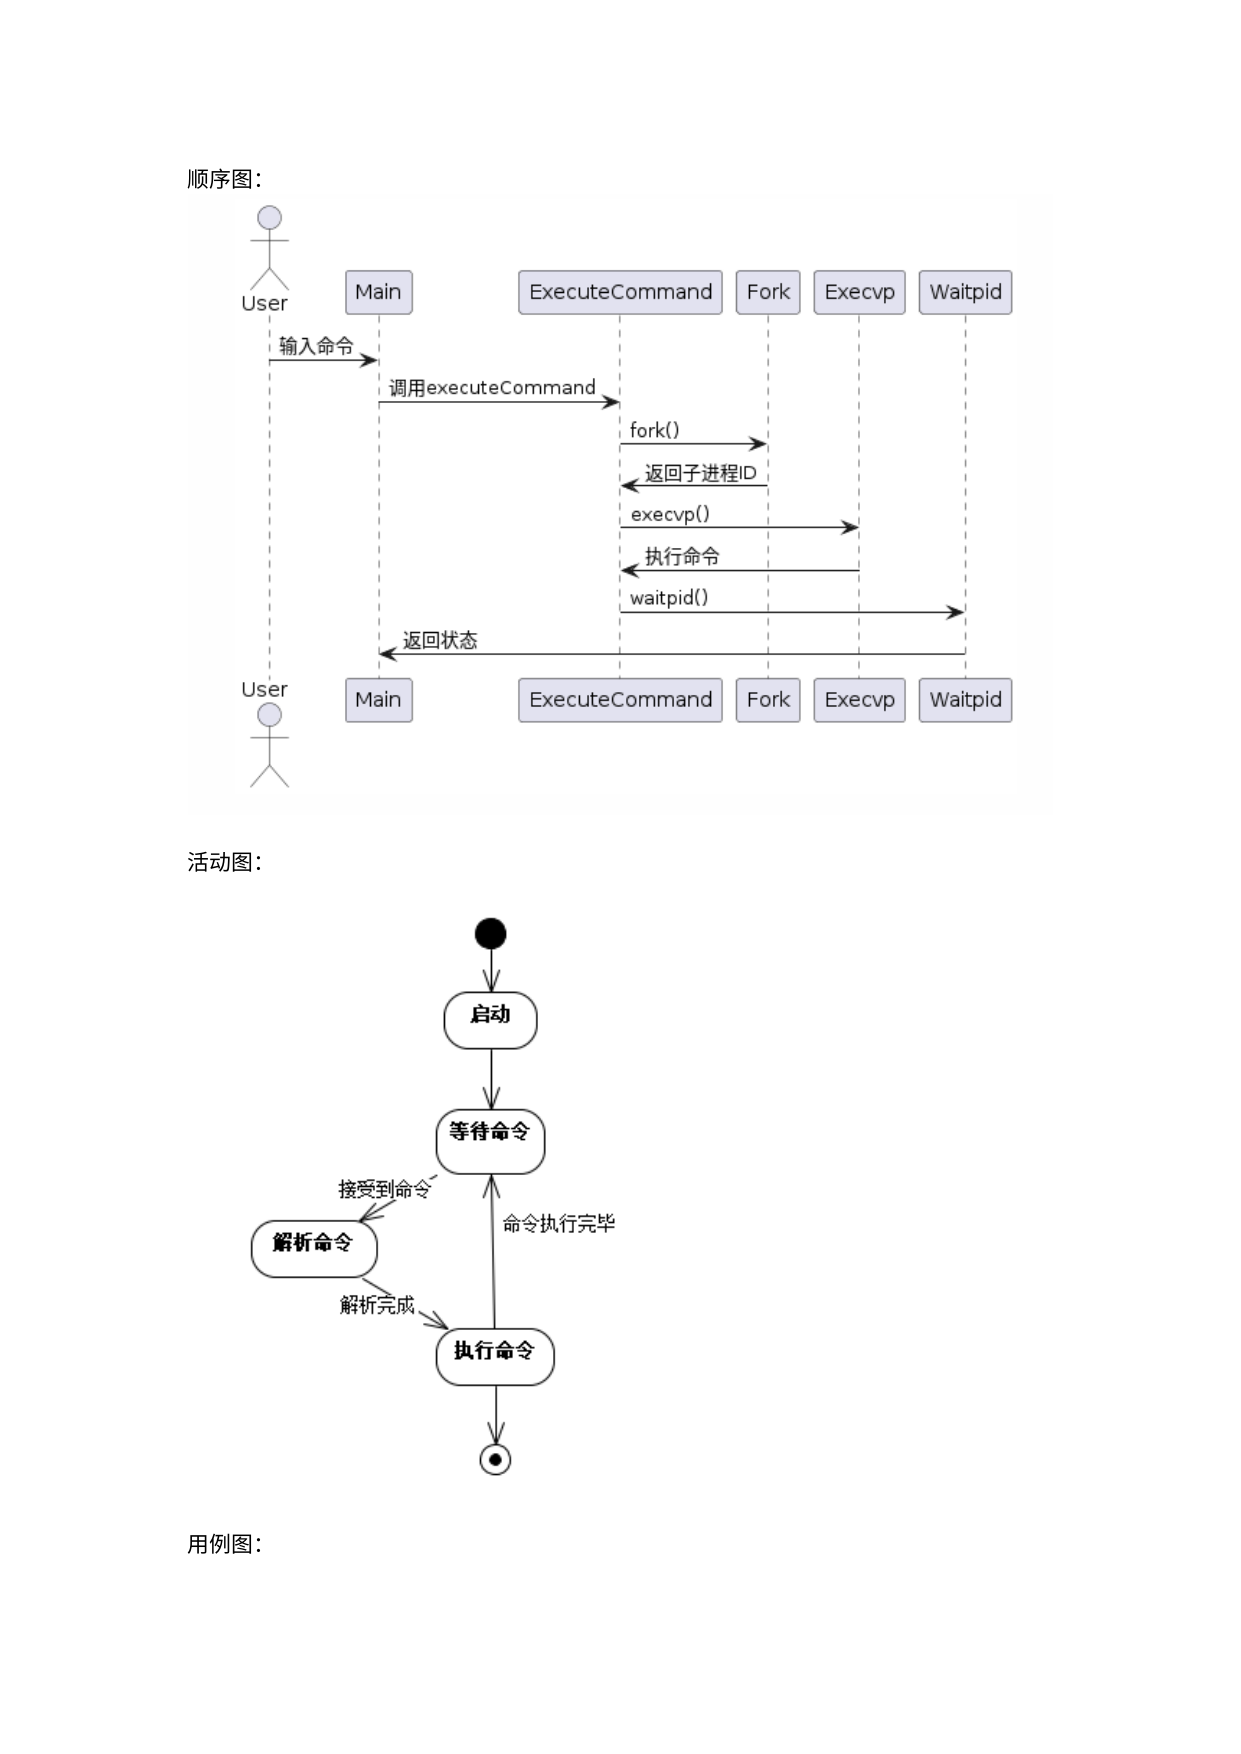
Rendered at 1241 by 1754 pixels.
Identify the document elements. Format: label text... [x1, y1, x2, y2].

text 用例图： [187, 1527, 1053, 1559]
picture [187, 194, 1053, 815]
picture [187, 877, 668, 1510]
text 顺序图： [187, 162, 1053, 194]
text 活动图： [187, 844, 1053, 877]
